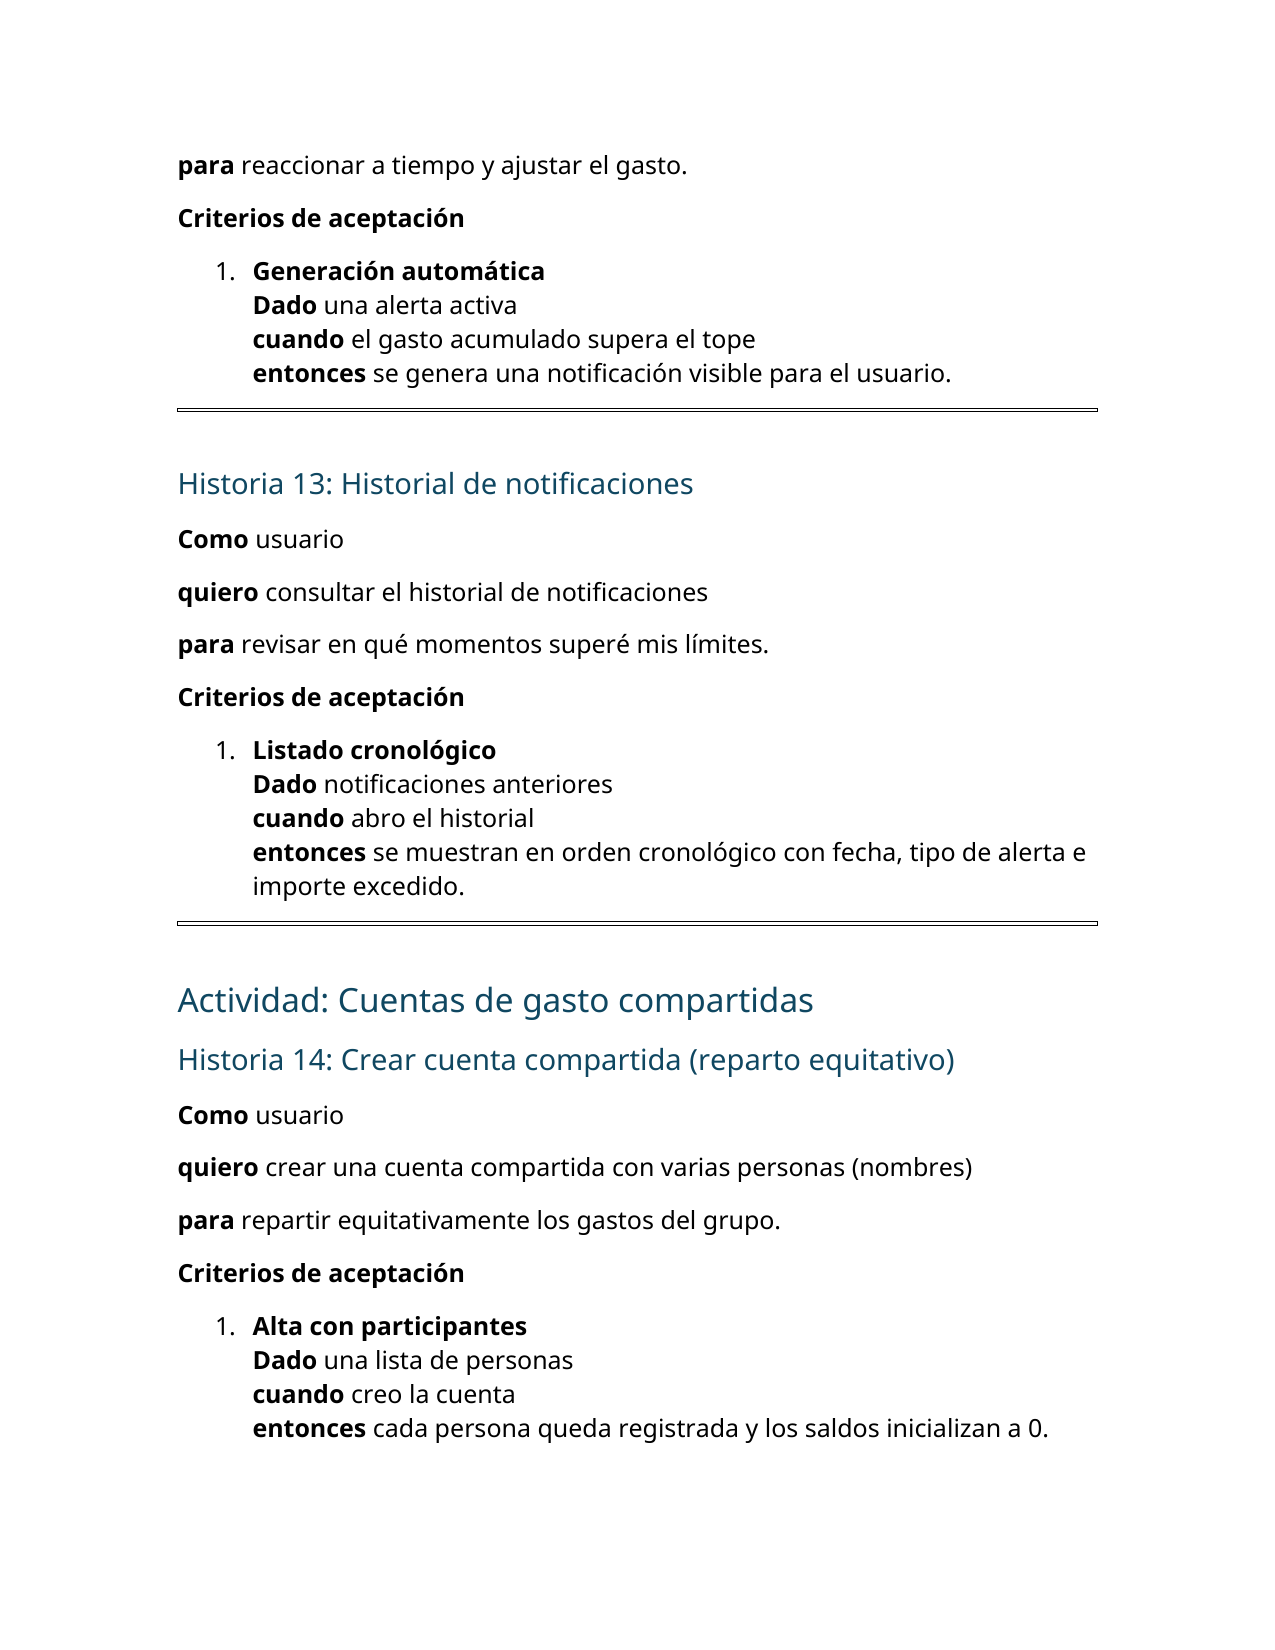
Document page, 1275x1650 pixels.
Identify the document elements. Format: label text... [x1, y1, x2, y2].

text quiero consultar el historial de notificaciones [177, 574, 1098, 608]
list Listado cronológico Dado notificaciones anteriores cuando abro el historial entonces se muestran en orden cronológico con fecha, tipo de alerta e importe excedido. [215, 733, 1098, 903]
text para revisar en qué momentos superé mis límites. [177, 627, 1098, 661]
text Como usuario [177, 522, 1098, 556]
text para repartir equitativamente los gastos del grupo. [177, 1203, 1098, 1237]
list Alta con participantes Dado una lista de personas cuando creo la cuenta entonces cada persona queda registrada y los saldos inicializan a 0. [215, 1308, 1098, 1445]
text Criterios de aceptación [177, 200, 1098, 234]
subtitle Actividad: Cuentas de gasto compartidas [177, 977, 1098, 1022]
text Criterios de aceptación [177, 680, 1098, 714]
subtitle Historia 14: Crear cuenta compartida (reparto equitativo) [177, 1039, 1098, 1078]
text quiero crear una cuenta compartida con varias personas (nombres) [177, 1150, 1098, 1184]
text para reaccionar a tiempo y ajustar el gasto. [177, 148, 1098, 182]
text Como usuario [177, 1097, 1098, 1131]
text Criterios de aceptación [177, 1256, 1098, 1290]
list Generación automática Dado una alerta activa cuando el gasto acumulado supera el tope entonces se genera una notificación visible para el usuario. [215, 253, 1098, 389]
subtitle Historia 13: Historial de notificaciones [177, 463, 1098, 503]
